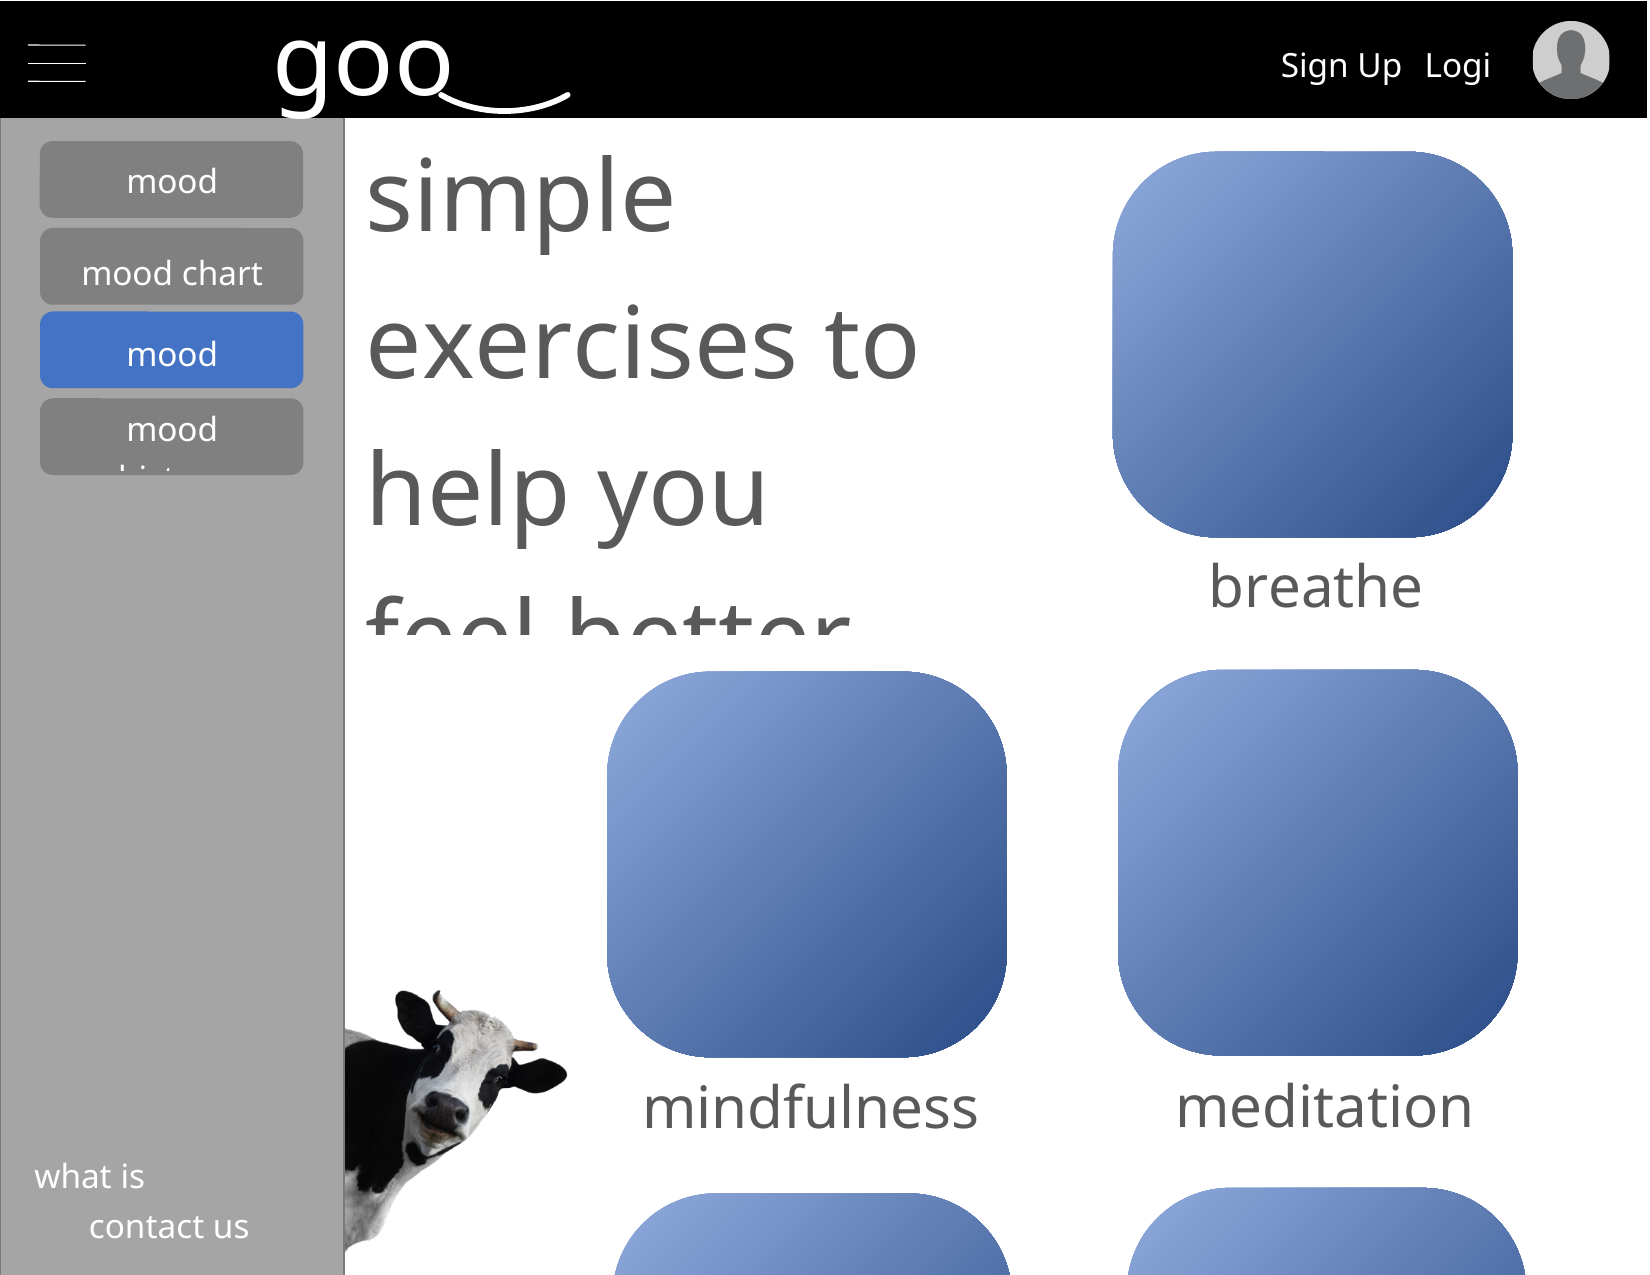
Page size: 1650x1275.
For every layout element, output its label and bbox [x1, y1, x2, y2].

picture [345, 972, 594, 1273]
picture [1532, 21, 1610, 99]
